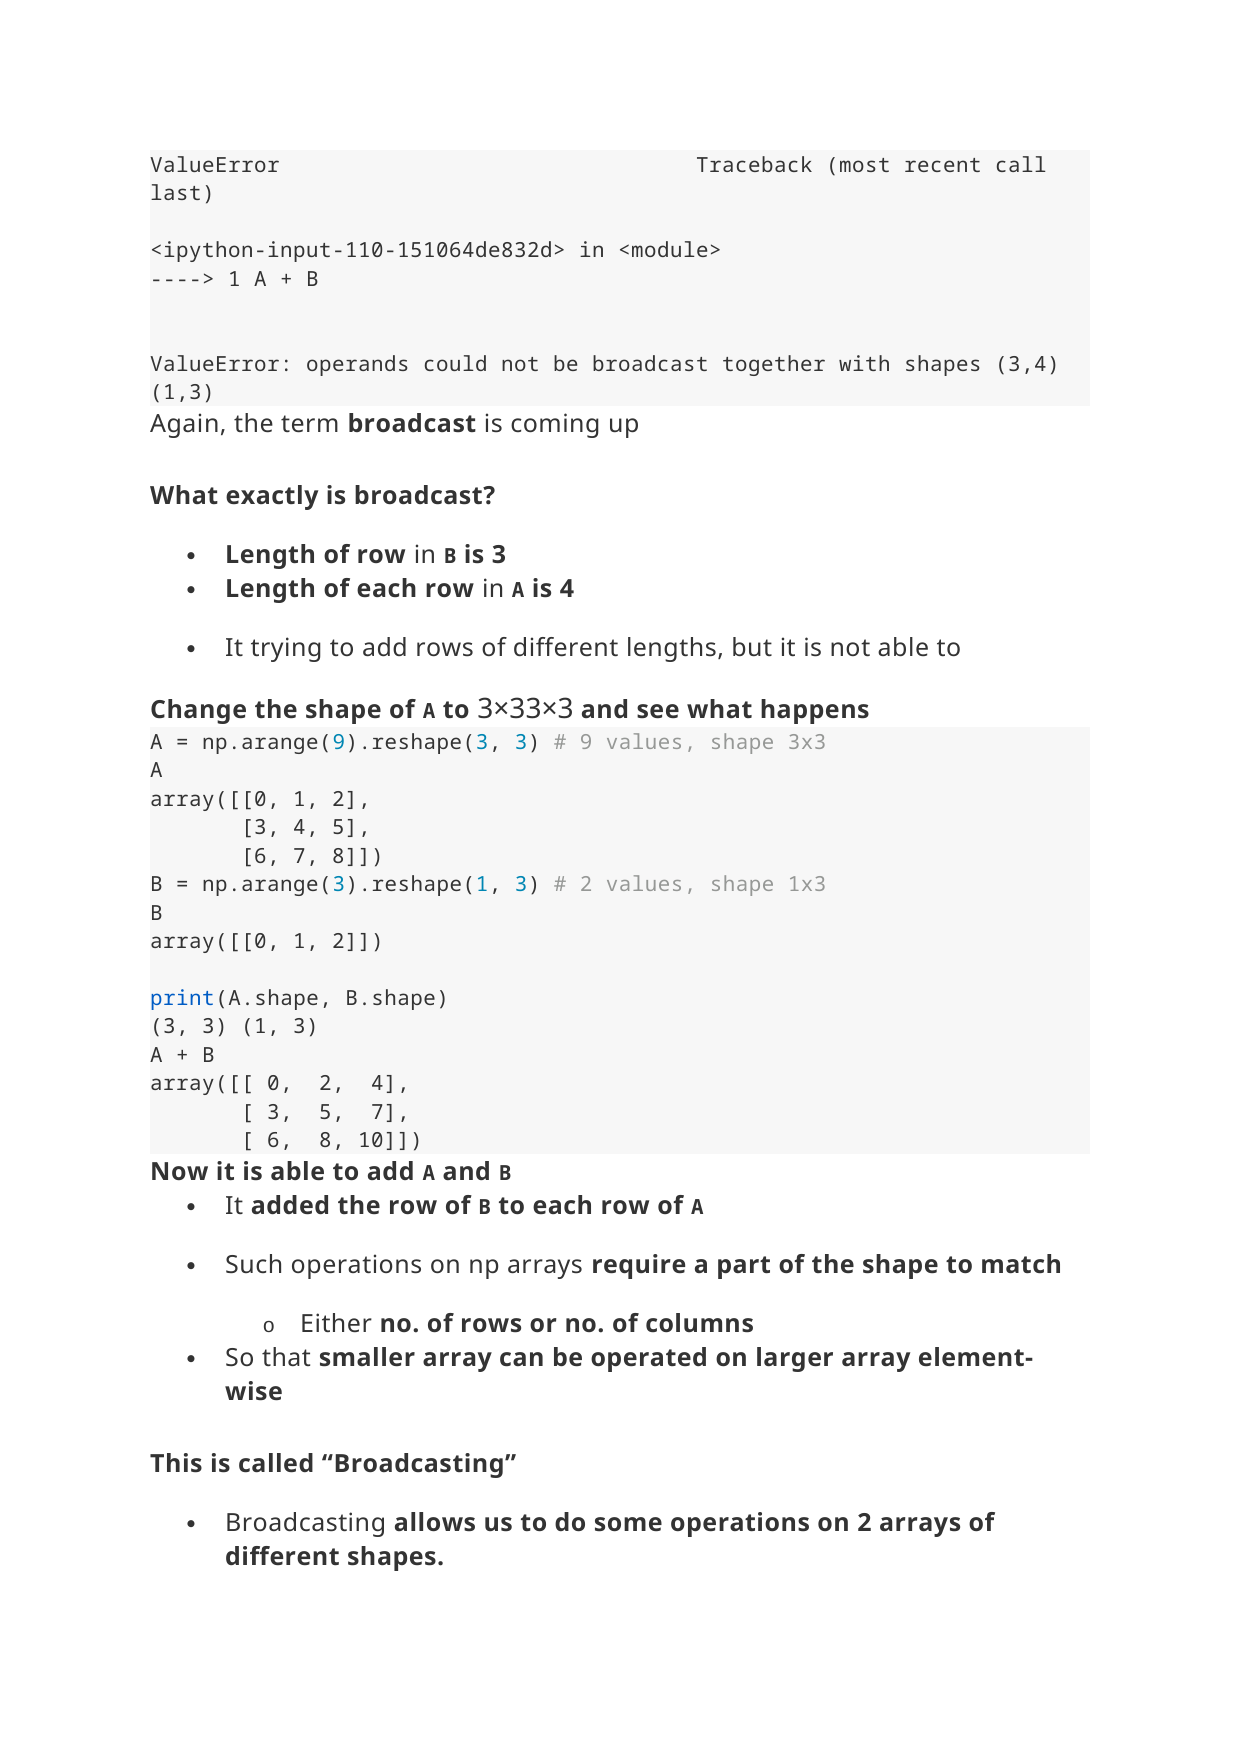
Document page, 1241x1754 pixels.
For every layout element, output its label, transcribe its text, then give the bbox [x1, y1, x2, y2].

text array([[ 0, 2, 4], [150, 1068, 1090, 1097]
text This is called “Broadcasting” [150, 1446, 1090, 1479]
text What exactly is broadcast? [150, 477, 1090, 512]
text print(A.shape, B.shape) [150, 983, 1090, 1011]
text array([[0, 1, 2], [150, 784, 1090, 812]
text Change the shape of A to 3×33×3 and see what happens [150, 689, 1090, 727]
list Broadcasting allows us to do some operations on 2 arrays of different shapes. [187, 1504, 1090, 1573]
text B [150, 898, 1090, 926]
list Length of row in B is 3 [187, 537, 1090, 571]
text B = np.arange(3).reshape(1, 3) # 2 values, shape 1x3 [150, 869, 1090, 898]
text Again, the term broadcast is coming up [150, 406, 1090, 440]
text ----> 1 A + B [150, 264, 1090, 292]
text array([[0, 1, 2]]) [150, 926, 1090, 954]
list It added the row of B to each row of A [187, 1188, 1090, 1222]
text A [150, 756, 1090, 784]
text Now it is able to add A and B [150, 1154, 1090, 1188]
text A = np.arange(9).reshape(3, 3) # 9 values, shape 3x3 [150, 727, 1090, 756]
text [3, 4, 5], [150, 812, 1090, 841]
text [ 3, 5, 7], [150, 1097, 1090, 1125]
list Such operations on np arrays require a part of the shape to match [187, 1247, 1090, 1281]
text [6, 7, 8]]) [150, 841, 1090, 869]
text ValueError: operands could not be broadcast together with shapes (3,4) (1,3) [150, 349, 1090, 406]
list Either no. of rows or no. of columns [262, 1306, 1090, 1340]
list It trying to add rows of different lengths, but it is not able to [187, 630, 1090, 664]
text <ipython-input-110-151064de832d> in <module> [150, 235, 1090, 264]
list So that smaller array can be operated on larger array element-wise [187, 1340, 1090, 1408]
text (3, 3) (1, 3) [150, 1011, 1090, 1040]
text ValueError Traceback (most recent call last) [150, 150, 1090, 207]
text A + B [150, 1040, 1090, 1068]
list Length of each row in A is 4 [187, 571, 1090, 605]
text [ 6, 8, 10]]) [150, 1125, 1090, 1154]
